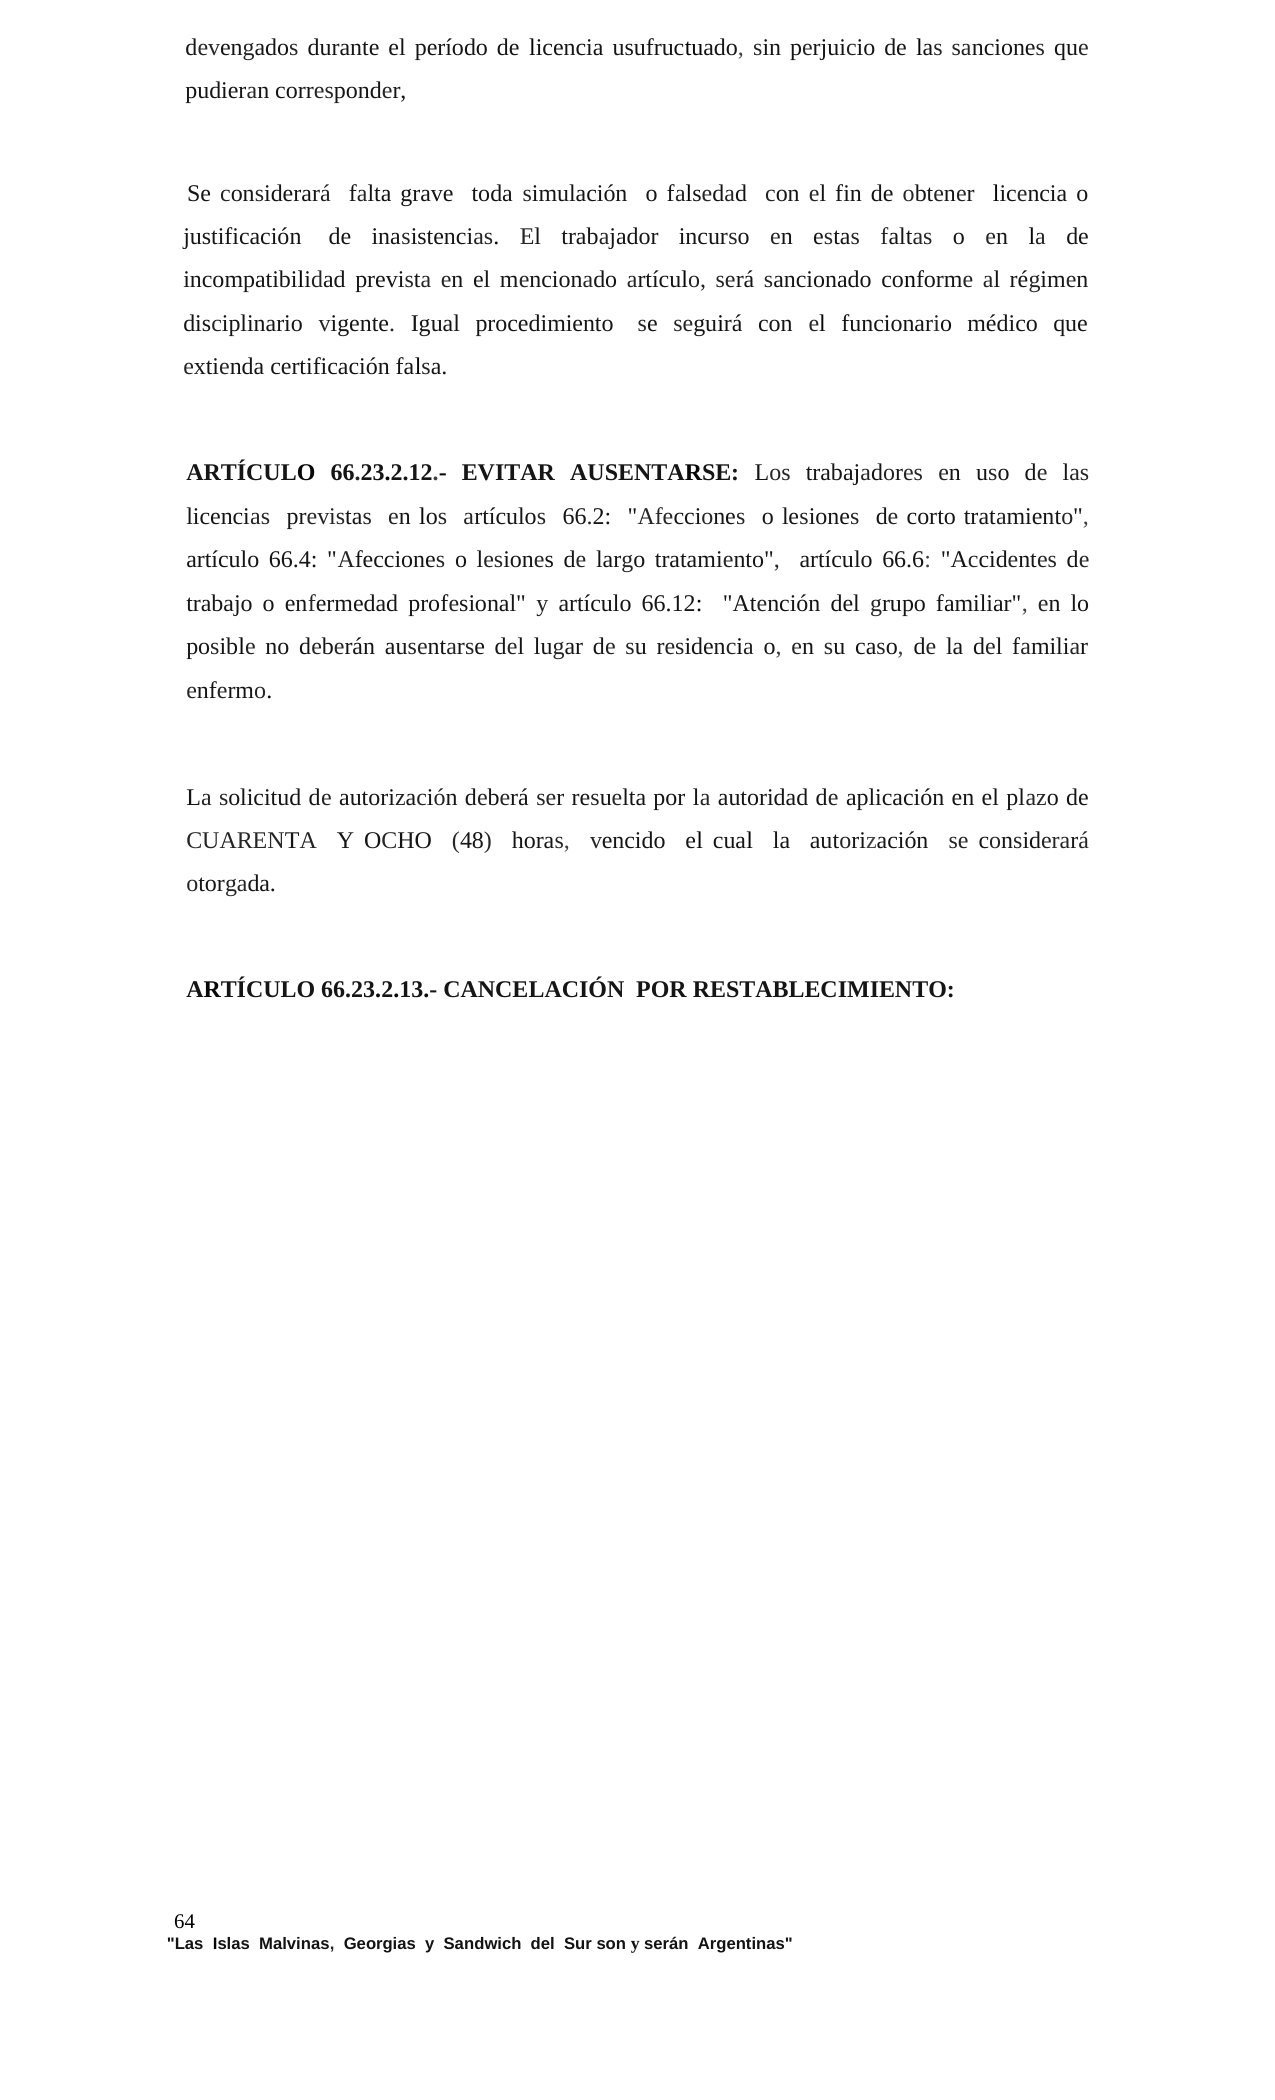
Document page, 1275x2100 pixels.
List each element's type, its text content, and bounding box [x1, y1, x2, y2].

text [185, 33, 1089, 104]
text ARTÍCULO 66.23.2.12.- EVITAR AUSENTARSE: Los trabajadores en uso de las licencias previstas en los artículos 66.2: "Afecciones o lesiones de corto tratamiento", artículo 66.4: "Afecciones o lesiones de largo tratamiento", artículo 66.6: "Accidentes de trabajo o enfermedad profesional" y artículo 66.12: "Atención del grupo familiar", en lo posible no deberán ausentarse del lugar de su residencia o, en su caso, de la del familiar enfermo. [186, 458, 1089, 704]
text La solicitud de autorización deberá ser resuelta por la autoridad de aplicación en el plazo de CUARENTA Y OCHO (48) horas, vencido el cual la autorización se considerará otorgada. [186, 783, 1089, 897]
text ARTÍCULO 66.23.2.13.- CANCELACIÓN POR RESTABLECIMIENTO: [186, 975, 981, 1003]
text Se considerará falta grave toda simulación o falsedad con el fin de obtener licencia o justificación de inasistencias. El trabajador incurso en estas faltas o en la de incompatibilidad prevista en el mencionado artículo, será sancionado conforme al régimen disciplinario vigente. Igual procedimiento se seguirá con el funcionario médico que extienda certificación falsa. [183, 179, 1089, 379]
